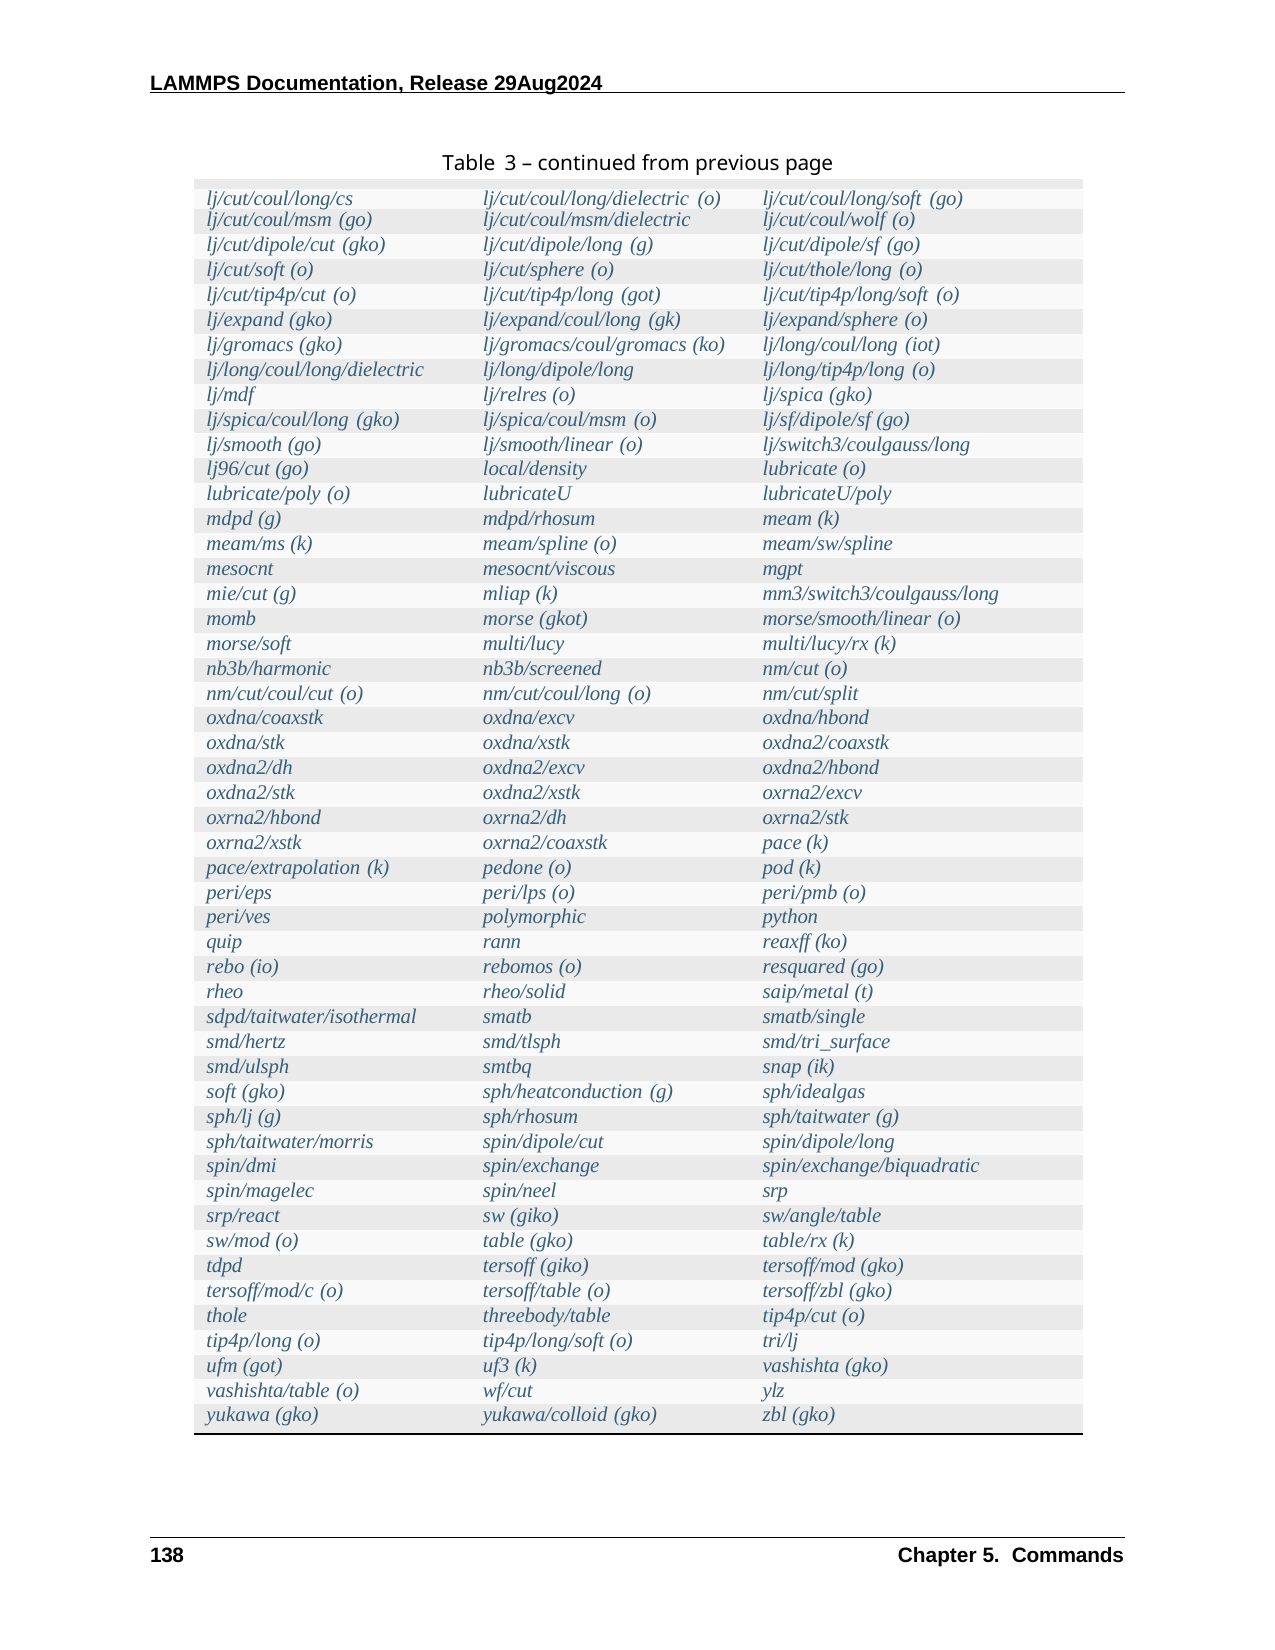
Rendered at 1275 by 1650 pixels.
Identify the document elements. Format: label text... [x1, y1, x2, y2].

table_cell lj/cut/sphere (o) [456, 259, 745, 284]
table_cell lj/cut/tip4p/cut (o) [194, 284, 456, 309]
table_cell rann [456, 931, 745, 956]
table_cell lj/spica (gko) [745, 384, 1083, 408]
table_cell oxdna2/excv [456, 757, 745, 782]
table_cell morse/smooth/linear (o) [745, 608, 1083, 633]
table_cell lj/mdf [194, 384, 456, 408]
table_cell lj/spica/coul/msm (o) [456, 409, 745, 433]
table_cell pedone (o) [456, 857, 745, 882]
table_cell oxrna2/excv [745, 782, 1083, 807]
table_cell peri/eps [194, 882, 456, 906]
table_cell oxdna/excv [456, 707, 745, 732]
table_cell saip/metal (t) [745, 981, 1083, 1006]
table_cell multi/lucy [456, 633, 745, 657]
table_cell lj/relres (o) [456, 384, 745, 408]
table_cell lj/switch3/coulgauss/long [745, 434, 1083, 458]
table_cell lj/cut/thole/long (o) [745, 259, 1083, 284]
table_cell sw (giko) [456, 1205, 745, 1230]
table_cell lj/long/coul/long (iot) [745, 334, 1083, 359]
table_cell sdpd/taitwater/isothermal [194, 1006, 456, 1031]
table_cell tip4p/cut (o) [745, 1305, 1083, 1330]
table_cell mdpd/rhosum [456, 508, 745, 533]
table_cell pace/extrapolation (k) [194, 857, 456, 882]
table_cell smtbq [456, 1056, 745, 1081]
table_cell lj/spica/coul/long (gko) [194, 409, 456, 433]
table_cell ufm (got) [194, 1355, 456, 1379]
table_cell momb [194, 608, 456, 633]
table_cell spin/dmi [194, 1155, 456, 1180]
table_cell sph/taitwater (g) [745, 1106, 1083, 1131]
table_cell lj/expand/coul/long (gk) [456, 309, 745, 334]
table_cell lj/cut/dipole/cut (gko) [194, 234, 456, 259]
table_cell mesocnt/viscous [456, 558, 745, 583]
table_cell peri/lps (o) [456, 882, 745, 906]
table_cell oxrna2/dh [456, 807, 745, 832]
table_cell oxdna2/hbond [745, 757, 1083, 782]
table_cell ylz [745, 1380, 1083, 1404]
table_cell resquared (go) [745, 956, 1083, 981]
table_cell tip4p/long/soft (o) [456, 1330, 745, 1354]
table_cell sw/mod (o) [194, 1230, 456, 1255]
table_cell mgpt [745, 558, 1083, 583]
table_cell tip4p/long (o) [194, 1330, 456, 1354]
table_cell nm/cut/coul/long (o) [456, 683, 745, 707]
table_cell python [745, 906, 1083, 931]
table_cell oxdna/stk [194, 732, 456, 757]
table_cell tri/lj [745, 1330, 1083, 1354]
table_cell peri/ves [194, 906, 456, 931]
table_cell oxdna/xstk [456, 732, 745, 757]
table_cell yukawa (gko) [194, 1404, 456, 1433]
table_cell oxdna2/stk [194, 782, 456, 807]
table_cell lj/gromacs (gko) [194, 334, 456, 359]
table_cell meam (k) [745, 508, 1083, 533]
table_cell smd/ulsph [194, 1056, 456, 1081]
table_cell oxdna/coaxstk [194, 707, 456, 732]
table_cell tersoff/mod (gko) [745, 1255, 1083, 1280]
table_cell meam/ms (k) [194, 533, 456, 558]
table_cell lj/smooth (go) [194, 434, 456, 458]
table_cell lj/cut/dipole/long (g) [456, 234, 745, 259]
table_cell lubricate (o) [745, 458, 1083, 483]
table_cell yukawa/colloid (gko) [456, 1404, 745, 1433]
table_cell threebody/table [456, 1305, 745, 1330]
table_cell oxdna2/coaxstk [745, 732, 1083, 757]
table_cell nb3b/harmonic [194, 658, 456, 682]
table_cell mesocnt [194, 558, 456, 583]
table_header lj/cut/coul/long/cs [194, 189, 456, 209]
table_cell lubricate/poly (o) [194, 483, 456, 508]
table_cell sph/taitwater/morris [194, 1131, 456, 1155]
table_cell oxrna2/xstk [194, 832, 456, 857]
table_cell spin/dipole/cut [456, 1131, 745, 1155]
table_cell tersoff (giko) [456, 1255, 745, 1280]
table_cell spin/exchange [456, 1155, 745, 1180]
table_cell spin/magelec [194, 1180, 456, 1205]
table_cell polymorphic [456, 906, 745, 931]
table_cell rebo (io) [194, 956, 456, 981]
table_cell vashishta/table (o) [194, 1380, 456, 1404]
table_cell smatb/single [745, 1006, 1083, 1031]
table_cell wf/cut [456, 1380, 745, 1404]
table_cell meam/sw/spline [745, 533, 1083, 558]
table_cell oxdna2/dh [194, 757, 456, 782]
table_cell nm/cut/coul/cut (o) [194, 683, 456, 707]
table_cell multi/lucy/rx (k) [745, 633, 1083, 657]
table_cell nm/cut/split [745, 683, 1083, 707]
table_header lj/cut/coul/long/dielectric (o) [456, 189, 745, 209]
table_cell quip [194, 931, 456, 956]
table_cell rheo/solid [456, 981, 745, 1006]
table_cell table (gko) [456, 1230, 745, 1255]
table_cell mliap (k) [456, 583, 745, 608]
table_cell smd/hertz [194, 1031, 456, 1056]
table_cell lj/cut/dipole/sf (go) [745, 234, 1083, 259]
table_cell spin/exchange/biquadratic [745, 1155, 1083, 1180]
table_cell smd/tri_surface [745, 1031, 1083, 1056]
table_cell oxrna2/coaxstk [456, 832, 745, 857]
table_cell lubricateU/poly [745, 483, 1083, 508]
table_cell lj/cut/coul/wolf (o) [745, 209, 1083, 234]
table_cell zbl (gko) [745, 1404, 1083, 1433]
table_cell table/rx (k) [745, 1230, 1083, 1255]
table_cell pod (k) [745, 857, 1083, 882]
table_cell lj/gromacs/coul/gromacs (ko) [456, 334, 745, 359]
table_cell lubricateU [456, 483, 745, 508]
table_cell lj/expand (gko) [194, 309, 456, 334]
table_cell lj/cut/tip4p/long/soft (o) [745, 284, 1083, 309]
table_cell lj/long/tip4p/long (o) [745, 359, 1083, 384]
table_cell lj/expand/sphere (o) [745, 309, 1083, 334]
table_cell oxdna2/xstk [456, 782, 745, 807]
table_cell reaxff (ko) [745, 931, 1083, 956]
table_cell sph/idealgas [745, 1081, 1083, 1106]
table_cell smatb [456, 1006, 745, 1031]
table_cell tersoff/zbl (gko) [745, 1280, 1083, 1305]
table_cell sph/lj (g) [194, 1106, 456, 1131]
table_cell lj/cut/tip4p/long (got) [456, 284, 745, 309]
table_cell vashishta (gko) [745, 1355, 1083, 1379]
table_cell lj/cut/coul/msm (go) [194, 209, 456, 234]
table_cell lj/long/dipole/long [456, 359, 745, 384]
table_cell meam/spline (o) [456, 533, 745, 558]
table_cell soft (gko) [194, 1081, 456, 1106]
table_cell rheo [194, 981, 456, 1006]
table_cell pace (k) [745, 832, 1083, 857]
table_cell sw/angle/table [745, 1205, 1083, 1230]
table_cell mie/cut (g) [194, 583, 456, 608]
table_cell tdpd [194, 1255, 456, 1280]
table_cell mm3/switch3/coulgauss/long [745, 583, 1083, 608]
table_cell morse/soft [194, 633, 456, 657]
text Table 3 – continued from previous page [137, 148, 1138, 176]
table_cell srp [745, 1180, 1083, 1205]
table_header lj/cut/coul/long/soft (go) [745, 189, 1083, 209]
table_cell spin/neel [456, 1180, 745, 1205]
table_cell snap (ik) [745, 1056, 1083, 1081]
table_cell spin/dipole/long [745, 1131, 1083, 1155]
table_cell tersoff/mod/c (o) [194, 1280, 456, 1305]
table_cell oxrna2/stk [745, 807, 1083, 832]
table_cell lj/long/coul/long/dielectric [194, 359, 456, 384]
table_cell smd/tlsph [456, 1031, 745, 1056]
table_cell lj96/cut (go) [194, 458, 456, 483]
table_cell oxrna2/hbond [194, 807, 456, 832]
table_cell tersoff/table (o) [456, 1280, 745, 1305]
table_cell local/density [456, 458, 745, 483]
table_cell srp/react [194, 1205, 456, 1230]
table_cell lj/sf/dipole/sf (go) [745, 409, 1083, 433]
table_cell rebomos (o) [456, 956, 745, 981]
table_cell lj/cut/coul/msm/dielectric [456, 209, 745, 234]
table_cell morse (gkot) [456, 608, 745, 633]
table_cell thole [194, 1305, 456, 1330]
table_cell mdpd (g) [194, 508, 456, 533]
table_cell sph/rhosum [456, 1106, 745, 1131]
table_cell sph/heatconduction (g) [456, 1081, 745, 1106]
table_cell uf3 (k) [456, 1355, 745, 1379]
table_cell lj/smooth/linear (o) [456, 434, 745, 458]
table_cell nm/cut (o) [745, 658, 1083, 682]
table_cell peri/pmb (o) [745, 882, 1083, 906]
table_cell lj/cut/soft (o) [194, 259, 456, 284]
table_cell nb3b/screened [456, 658, 745, 682]
table_cell oxdna/hbond [745, 707, 1083, 732]
